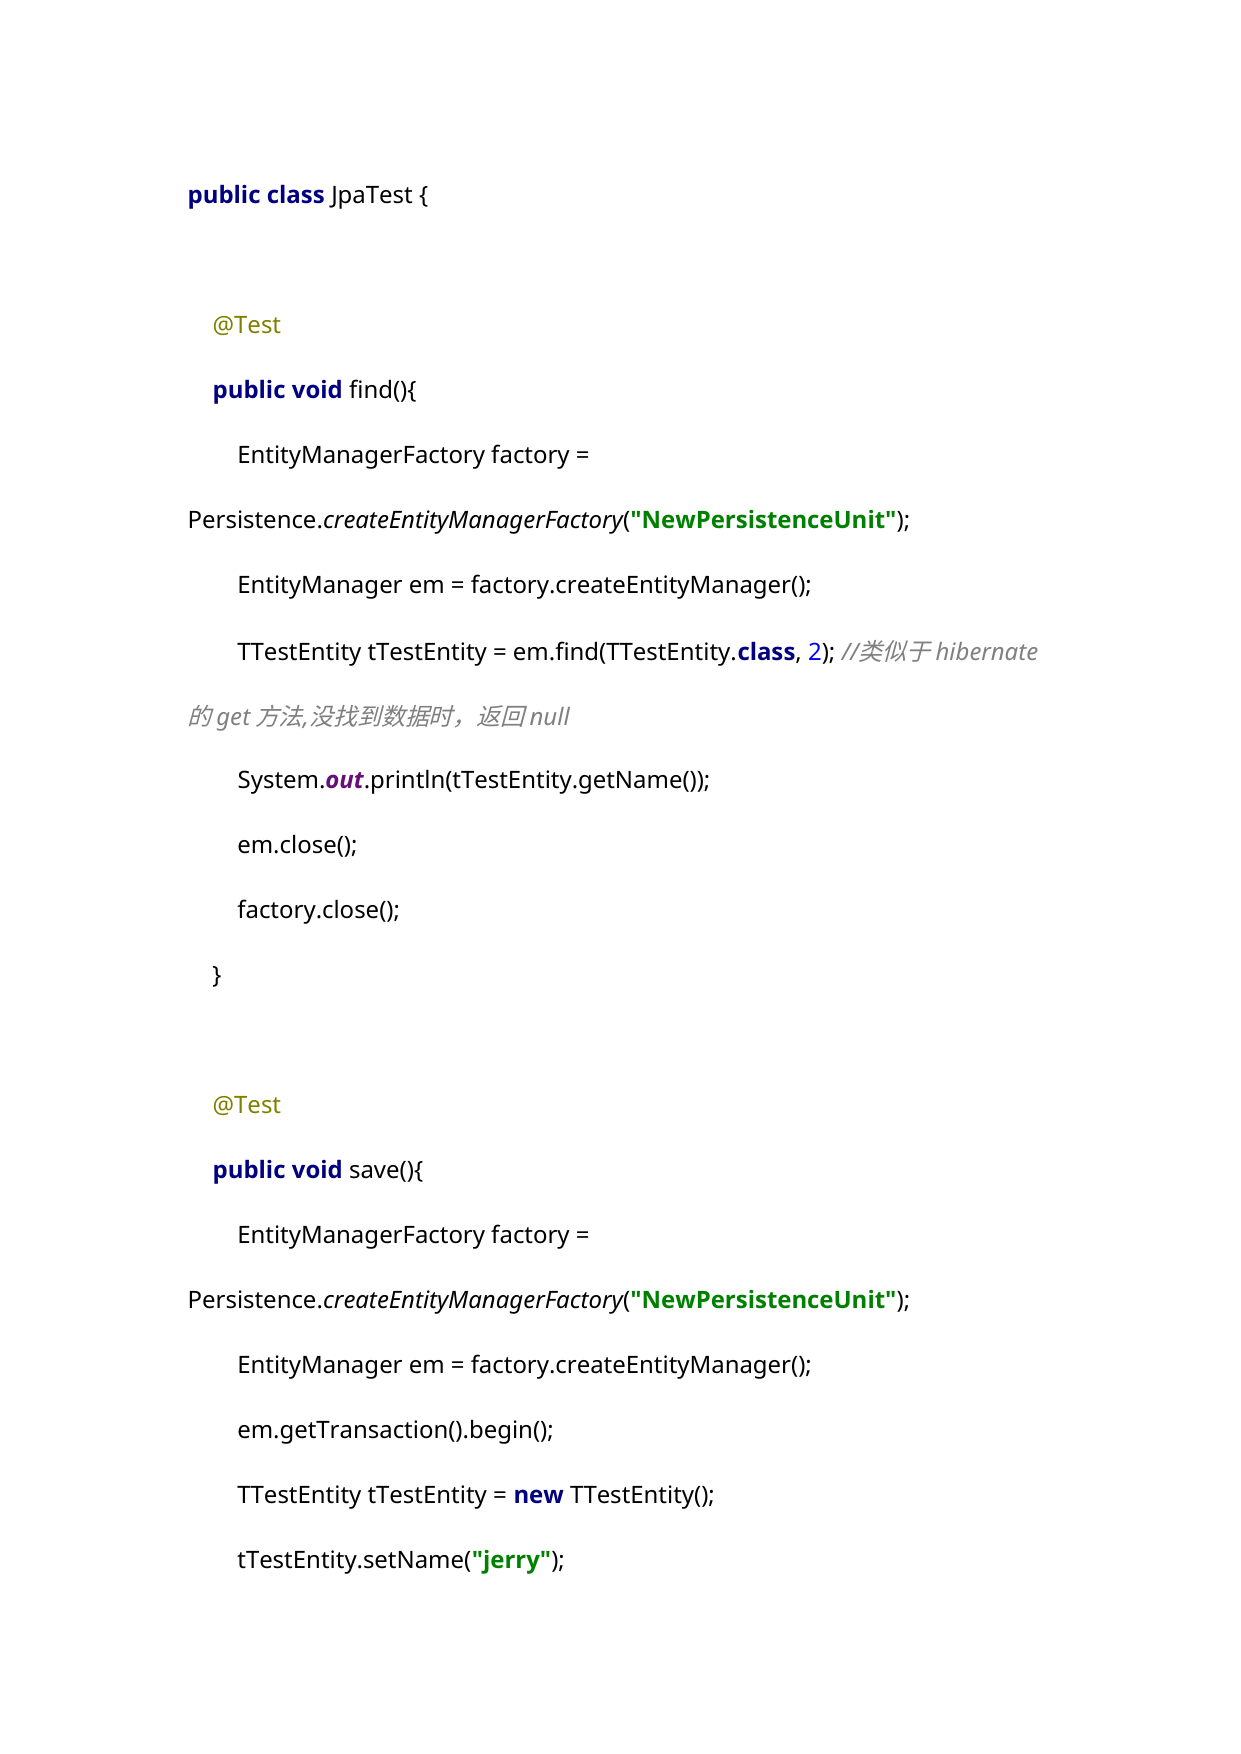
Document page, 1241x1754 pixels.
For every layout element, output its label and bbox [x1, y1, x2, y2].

text [187, 162, 1053, 1592]
